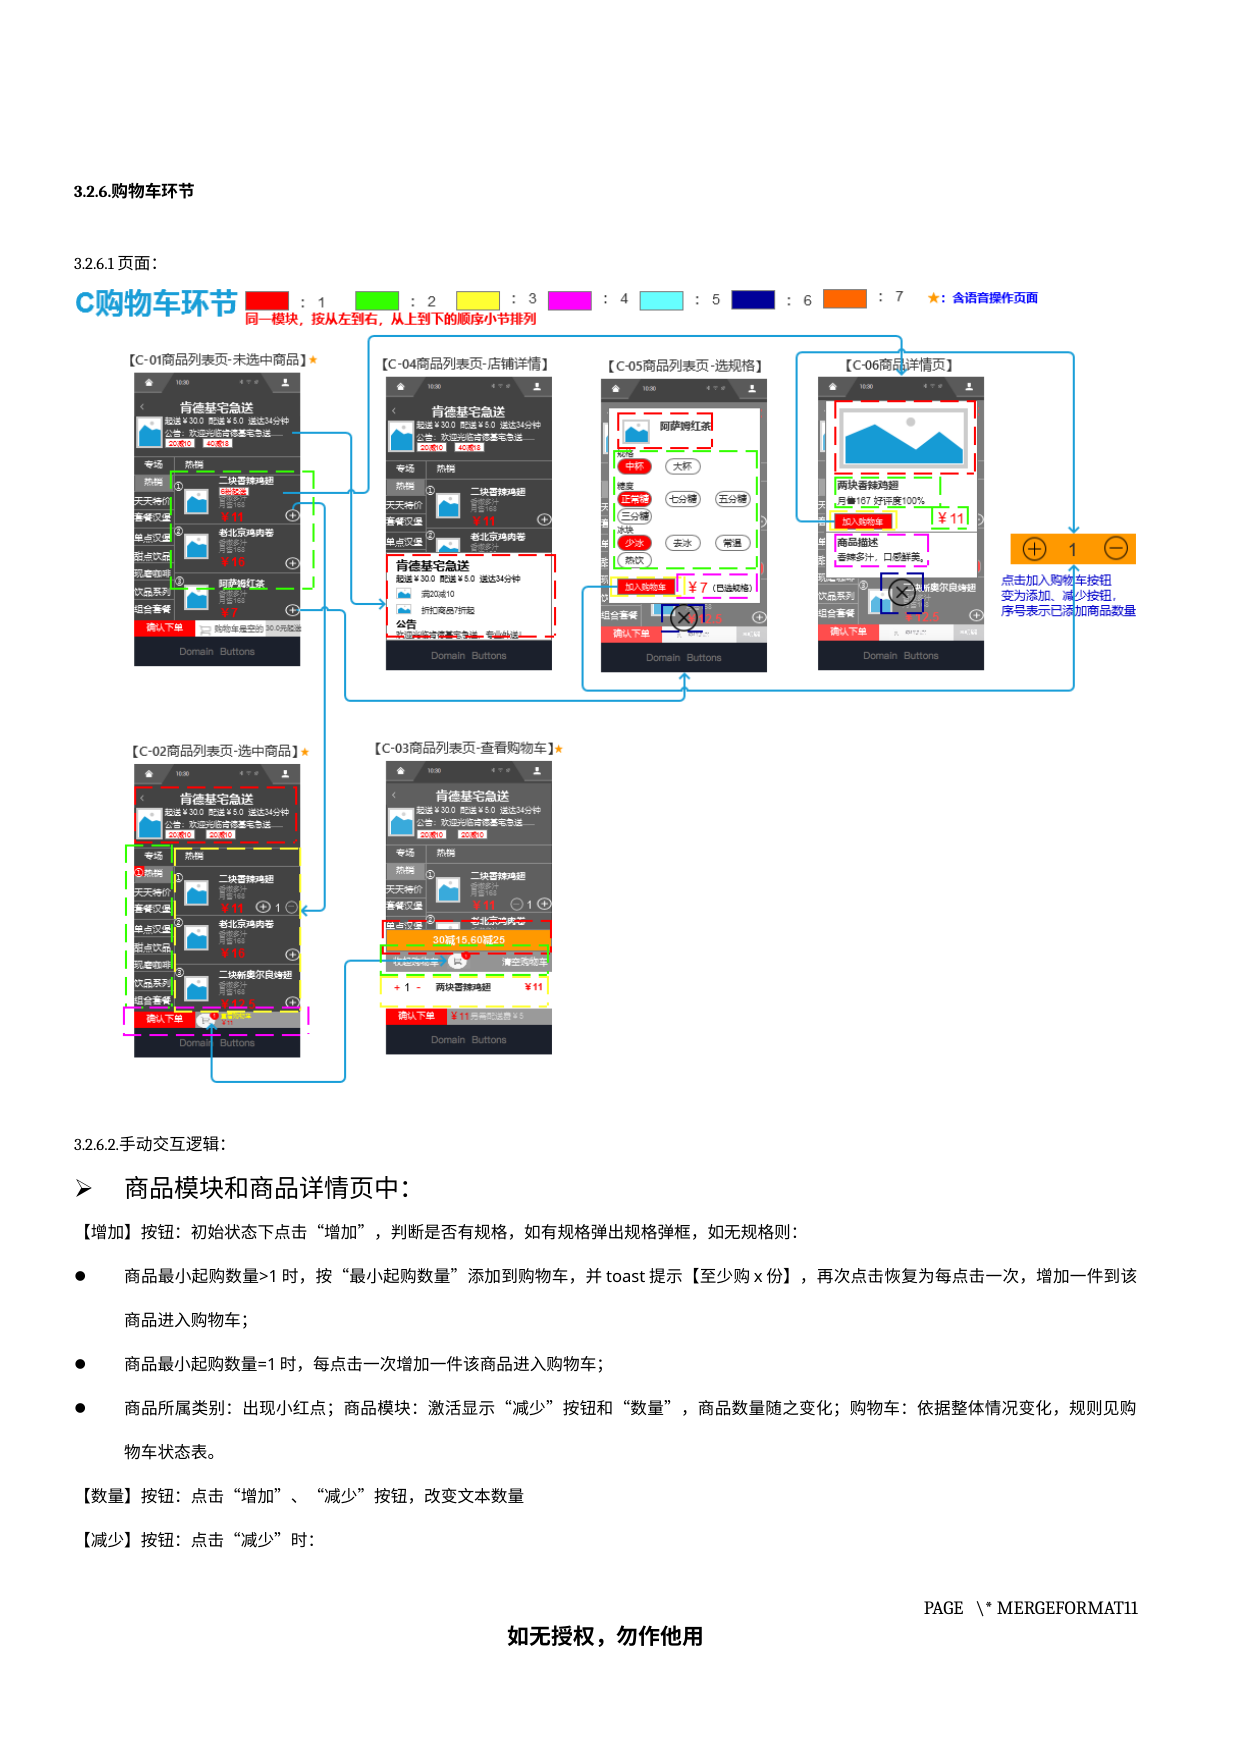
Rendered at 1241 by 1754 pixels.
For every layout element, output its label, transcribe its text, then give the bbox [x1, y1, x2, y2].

list 商品最小起购数量>1时，按“最小起购数量”添加到购物车，并toast提示【至少购x份】，再次点击恢复为每点击一次，增加一件到该商品进入购物车； [74, 1253, 1138, 1341]
picture [73, 283, 1137, 1085]
text 3.2.6.1页面： [74, 240, 1138, 284]
text 【减少】按钮：点击“减少”时： [74, 1518, 1138, 1562]
list 商品所属类别：出现小红点；商品模块：激活显示“减少”按钮和“数量”，商品数量随之变化；购物车：依据整体情况变化，规则见购物车状态表。 [74, 1385, 1138, 1473]
text 【增加】按钮：初始状态下点击“增加”，判断是否有规格，如有规格弹出规格弹框，如无规格则： [74, 1209, 1138, 1253]
subtitle 3.2.6.购物车环节 [74, 169, 1138, 213]
list 商品模块和商品详情页中： [74, 1165, 1138, 1209]
list 商品最小起购数量=1时，每点击一次增加一件该商品进入购物车； [74, 1341, 1138, 1385]
text 3.2.6.2.手动交互逻辑： [74, 1121, 1138, 1165]
text 【数量】按钮：点击“增加”、“减少”按钮，改变文本数量 [74, 1473, 1138, 1518]
